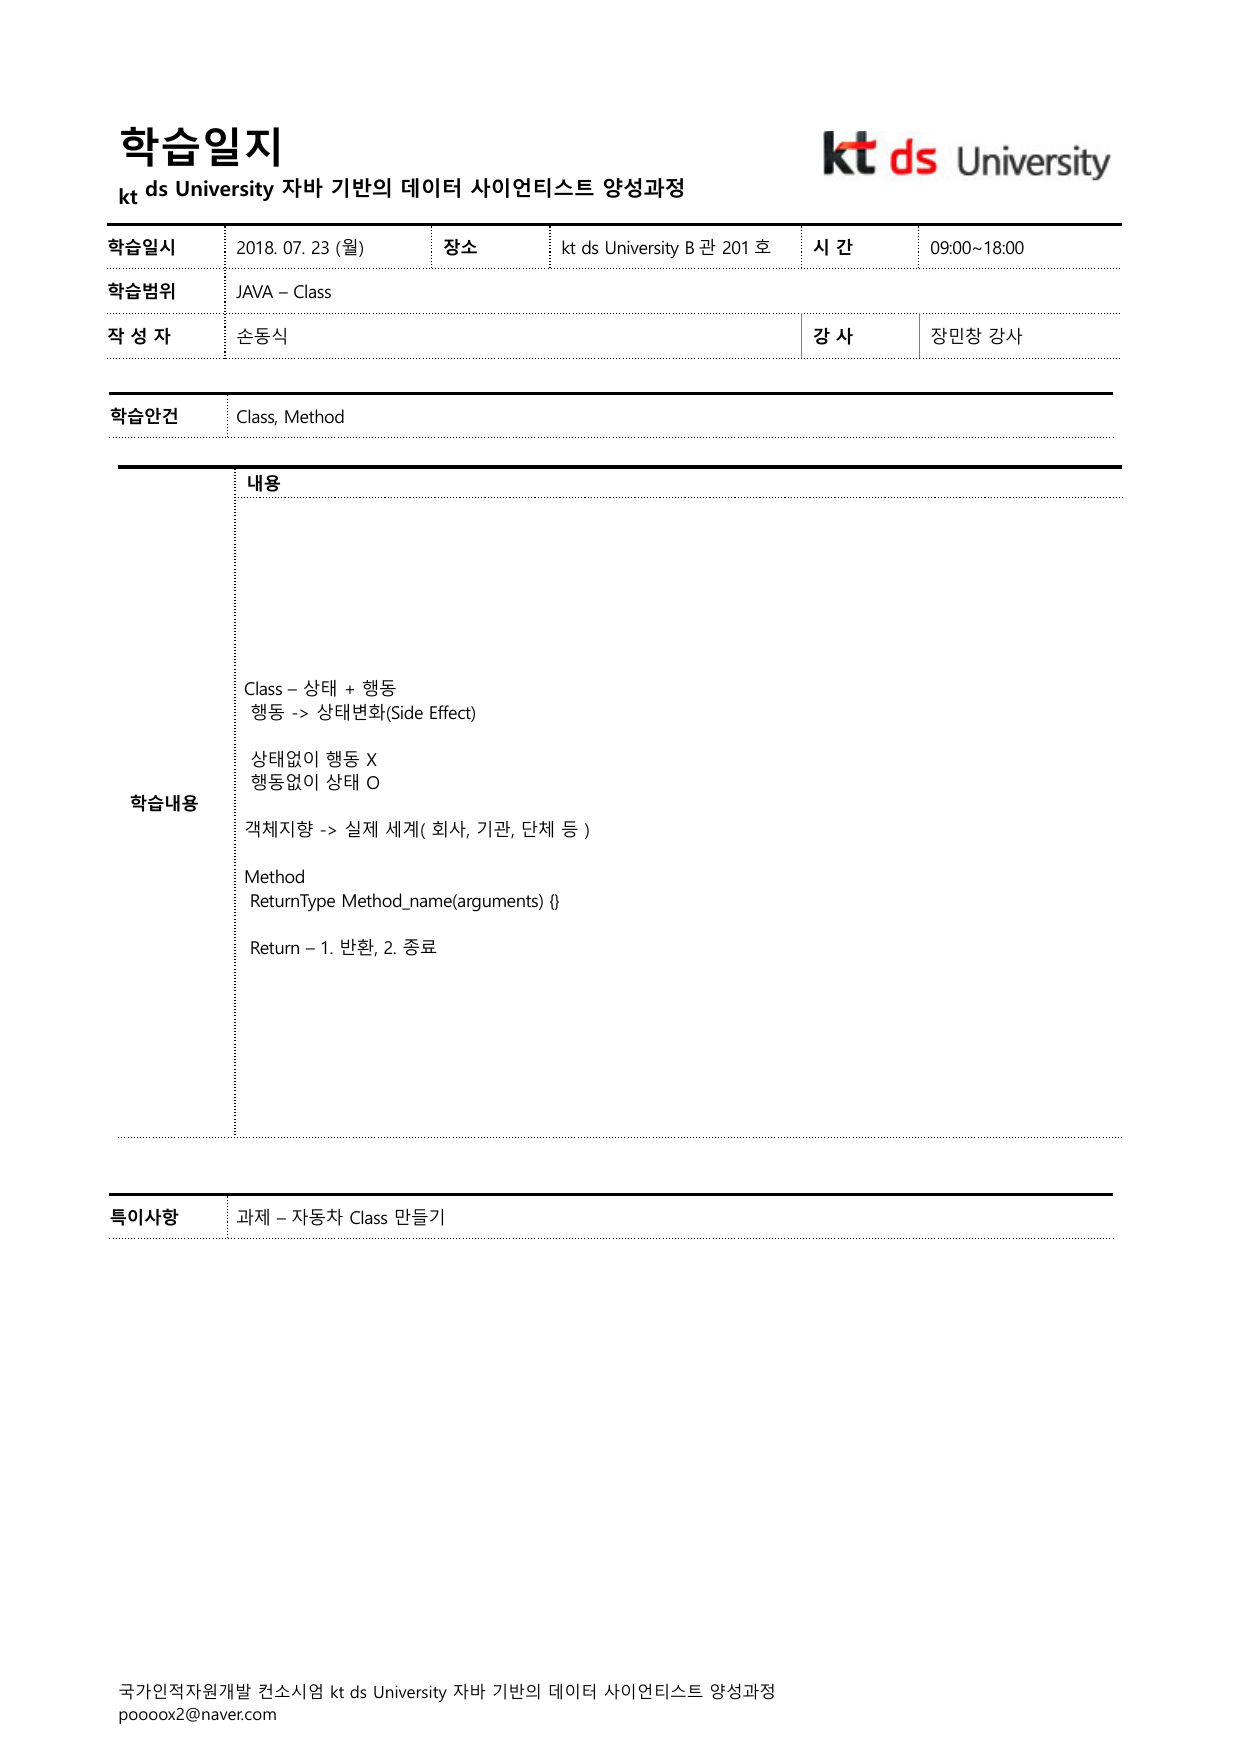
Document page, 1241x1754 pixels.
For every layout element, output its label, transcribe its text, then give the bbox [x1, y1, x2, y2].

table_header Class, Method [228, 395, 1113, 437]
table_header 시 간 [801, 226, 919, 268]
table_cell JAVA – Class [225, 268, 1122, 313]
table_header 내용 [235, 469, 1122, 497]
table_header 과제 – 자동차 Class 만들기 [228, 1196, 1113, 1238]
table_header 2018. 07. 23 (월) [225, 226, 432, 268]
table_header 학습일시 [107, 226, 225, 268]
text 학습일지 [118, 118, 1122, 173]
picture [823, 131, 1112, 182]
table_cell 학습범위 [107, 268, 225, 313]
table_header 장소 [432, 226, 550, 268]
table_cell 손동식 [225, 313, 801, 358]
table_cell Class – 상태 + 행동 행동 -> 상태변화(Side Effect) 상태없이 행동 X 행동없이 상태 O 객체지향 -> 실제 세계( 회사, 기관, 단체 등 ) Method ReturnType Method_name(arguments) {} Return – 1. 반환, 2. 종료 [235, 497, 1122, 1137]
table_cell 강 사 [802, 313, 919, 358]
text kt ds University 자바 기반의 데이터 사이언티스트 양성과정 [118, 173, 1122, 209]
table_header 특이사항 [109, 1196, 227, 1238]
table_cell 장민창 강사 [920, 313, 1122, 358]
table_header 학습내용 [118, 469, 235, 1137]
table_header 09:00~18:00 [919, 226, 1122, 268]
table_header kt ds University B관 201호 [550, 226, 801, 268]
table_cell 작 성 자 [107, 313, 225, 358]
table_header 학습안건 [109, 395, 227, 437]
